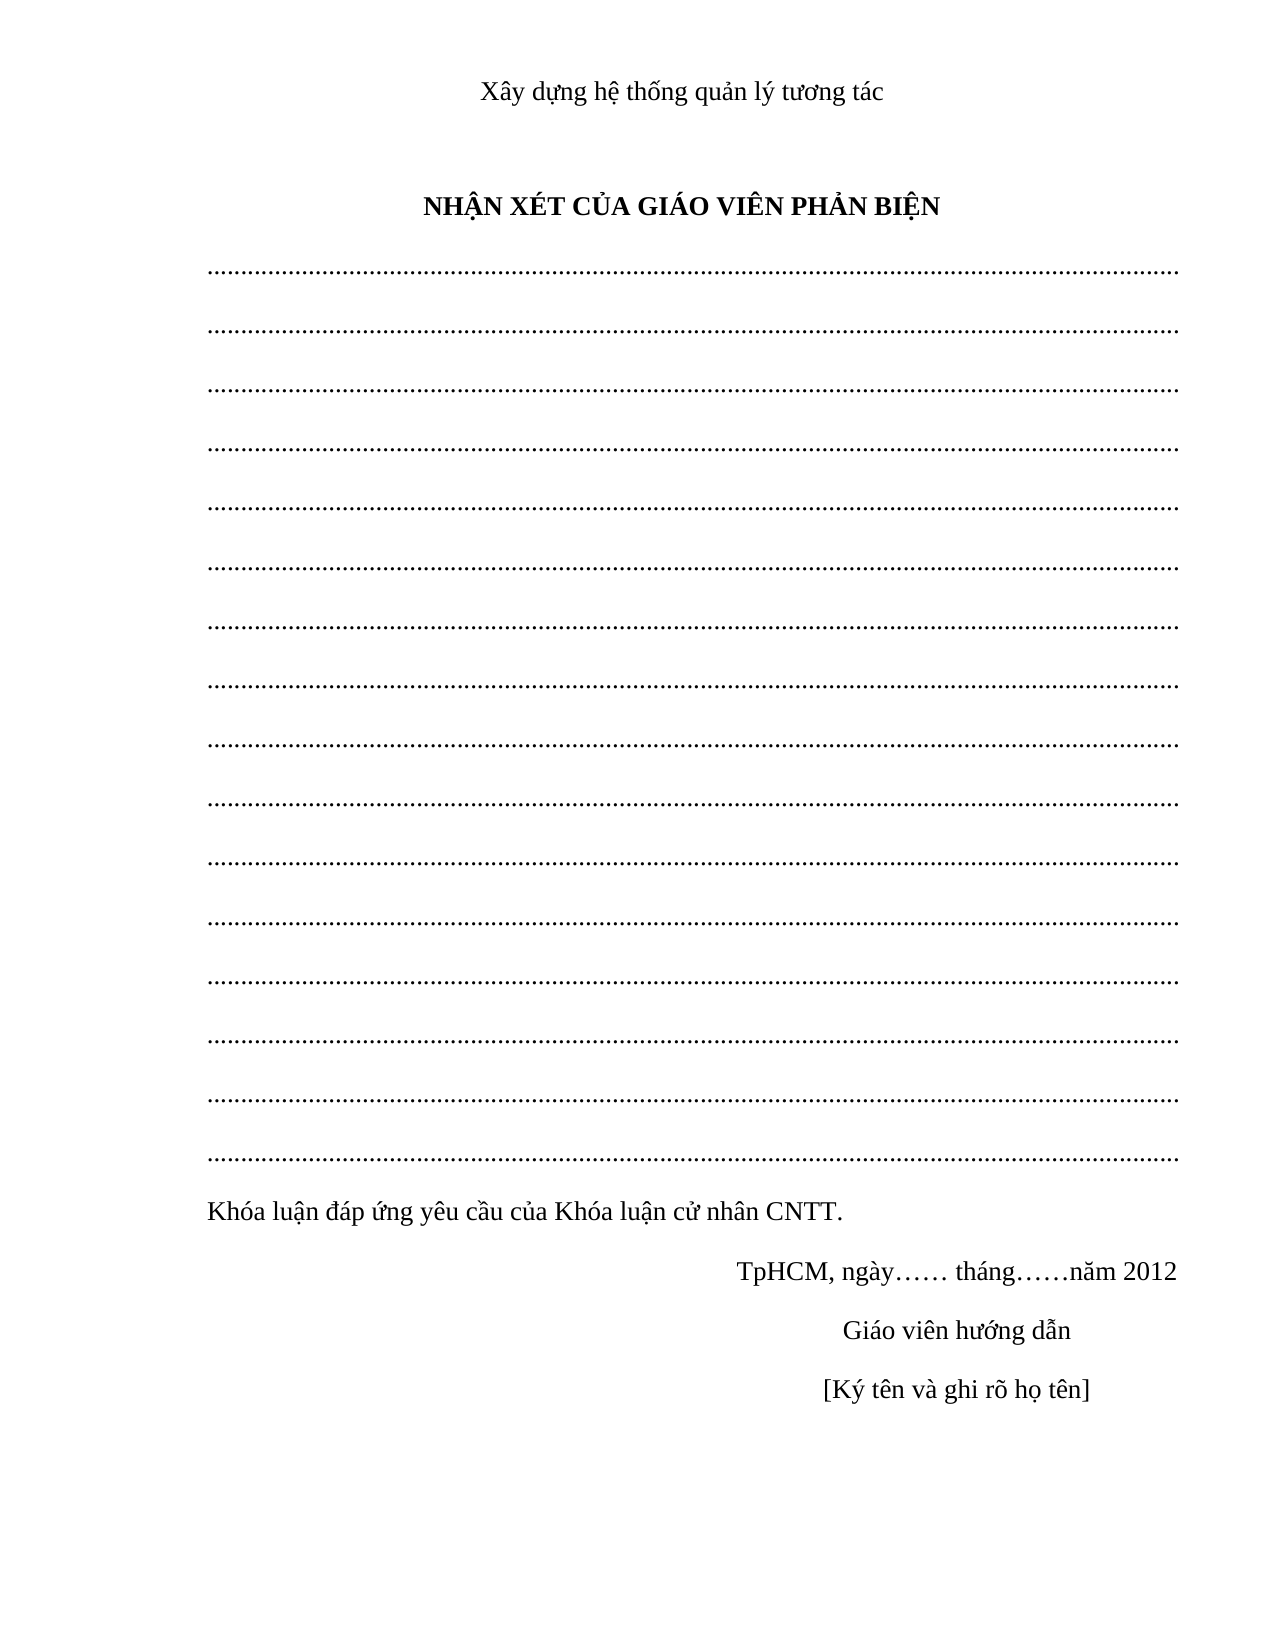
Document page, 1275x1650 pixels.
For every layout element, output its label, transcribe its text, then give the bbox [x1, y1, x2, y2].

title NHẬN XÉT CỦA GIÁO VIÊN PHẢN BIỆN [207, 190, 1157, 221]
text TpHCM, ngày…… tháng……năm 2012 [207, 1255, 1157, 1286]
text Khóa luận đáp ứng yêu cầu của Khóa luận cử nhân CNTT. [207, 1196, 1157, 1227]
text [Ký tên và ghi rõ họ tên] [207, 1373, 1157, 1404]
text Giáo viên hướng dẫn [207, 1314, 1157, 1345]
